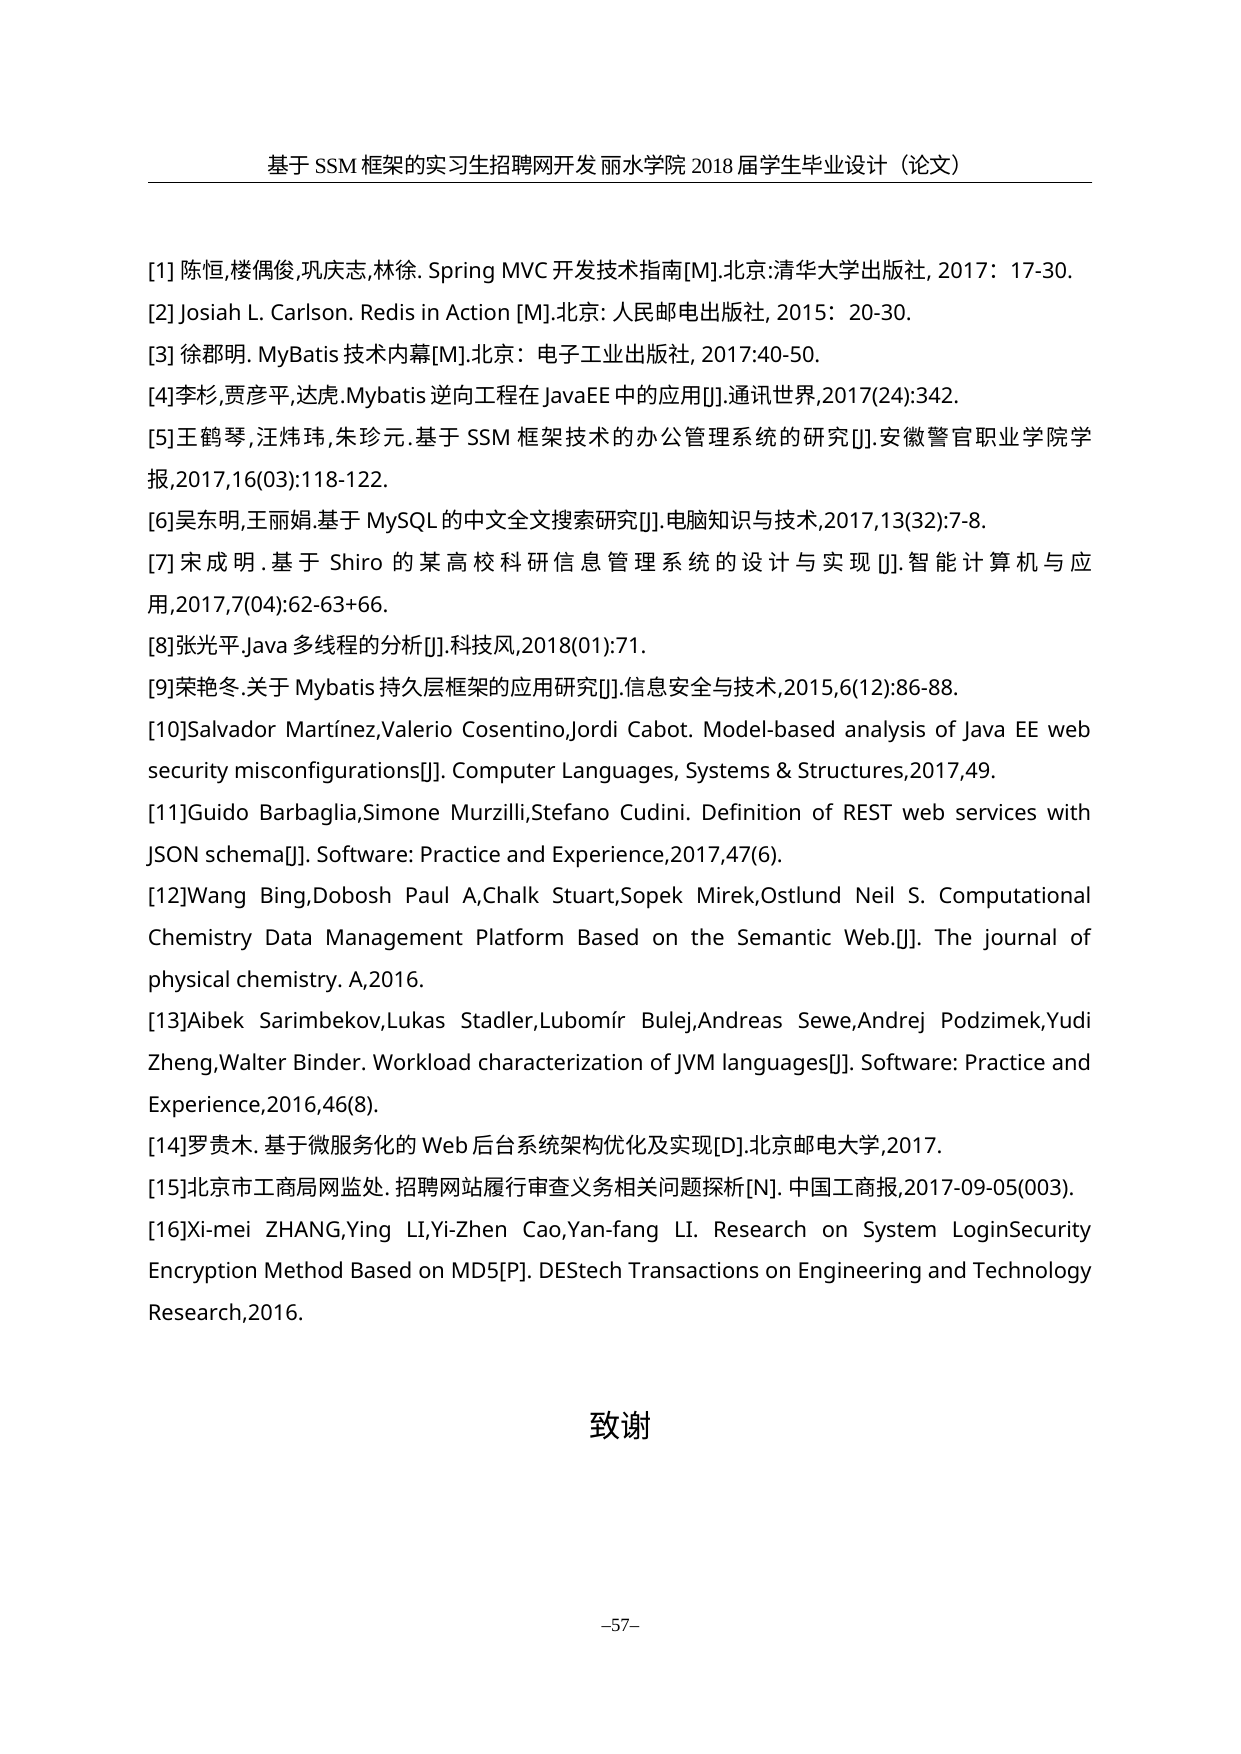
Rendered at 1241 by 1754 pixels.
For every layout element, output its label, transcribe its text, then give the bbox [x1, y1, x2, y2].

text [6]吴东明,王丽娟.基于MySQL的中文全文搜索研究[J].电脑知识与技术,2017,13(32):7-8. [148, 496, 1092, 537]
text [13]Aibek Sarimbekov,Lukas Stadler,Lubomír Bulej,Andreas Sewe,Andrej Podzimek,Yudi Zheng,Walter Binder. Workload characterization of JVM languages[J]. Software: Practice and Experience,2016,46(8). [148, 996, 1092, 1121]
text [4]李杉,贾彦平,达虎.Mybatis逆向工程在JavaEE中的应用[J].通讯世界,2017(24):342. [148, 371, 1092, 412]
text [8]张光平.Java多线程的分析[J].科技风,2018(01):71. [148, 621, 1092, 662]
text [1] 陈恒,楼偶俊,巩庆志,林徐. Spring MVC开发技术指南[M].北京:清华大学出版社, 2017：17-30. [148, 246, 1092, 287]
text [10]Salvador Martínez,Valerio Cosentino,Jordi Cabot. Model-based analysis of Java EE web security misconfigurations[J]. Computer Languages, Systems & Structures,2017,49. [148, 704, 1092, 787]
text [7]宋成明.基于Shiro的某高校科研信息管理系统的设计与实现[J].智能计算机与应用,2017,7(04):62-63+66. [148, 537, 1092, 621]
text [15]北京市工商局网监处. 招聘网站履行审查义务相关问题探析[N]. 中国工商报,2017-09-05(003). [148, 1162, 1092, 1204]
text [9]荣艳冬.关于Mybatis持久层框架的应用研究[J].信息安全与技术,2015,6(12):86-88. [148, 662, 1092, 704]
text [12]Wang Bing,Dobosh Paul A,Chalk Stuart,Sopek Mirek,Ostlund Neil S. Computational Chemistry Data Management Platform Based on the Semantic Web.[J]. The journal of physical chemistry. A,2016. [148, 871, 1092, 996]
text [5]王鹤琴,汪炜玮,朱珍元.基于SSM框架技术的办公管理系统的研究[J].安徽警官职业学院学报,2017,16(03):118-122. [148, 412, 1092, 496]
subtitle 致谢 [148, 1401, 1092, 1446]
text [11]Guido Barbaglia,Simone Murzilli,Stefano Cudini. Definition of REST web services with JSON schema[J]. Software: Practice and Experience,2017,47(6). [148, 787, 1092, 871]
text [14]罗贵木. 基于微服务化的Web后台系统架构优化及实现[D].北京邮电大学,2017. [148, 1121, 1092, 1162]
text [16]Xi-mei ZHANG,Ying LI,Yi-Zhen Cao,Yan-fang LI. Research on System LoginSecurity Encryption Method Based on MD5[P]. DEStech Transactions on Engineering and Technology Research,2016. [148, 1204, 1092, 1329]
text [2] Josiah L. Carlson. Redis in Action [M].北京: 人民邮电出版社, 2015：20-30. [148, 287, 1092, 329]
text [3] 徐郡明. MyBatis技术内幕[M].北京：电子工业出版社, 2017:40-50. [148, 329, 1092, 371]
